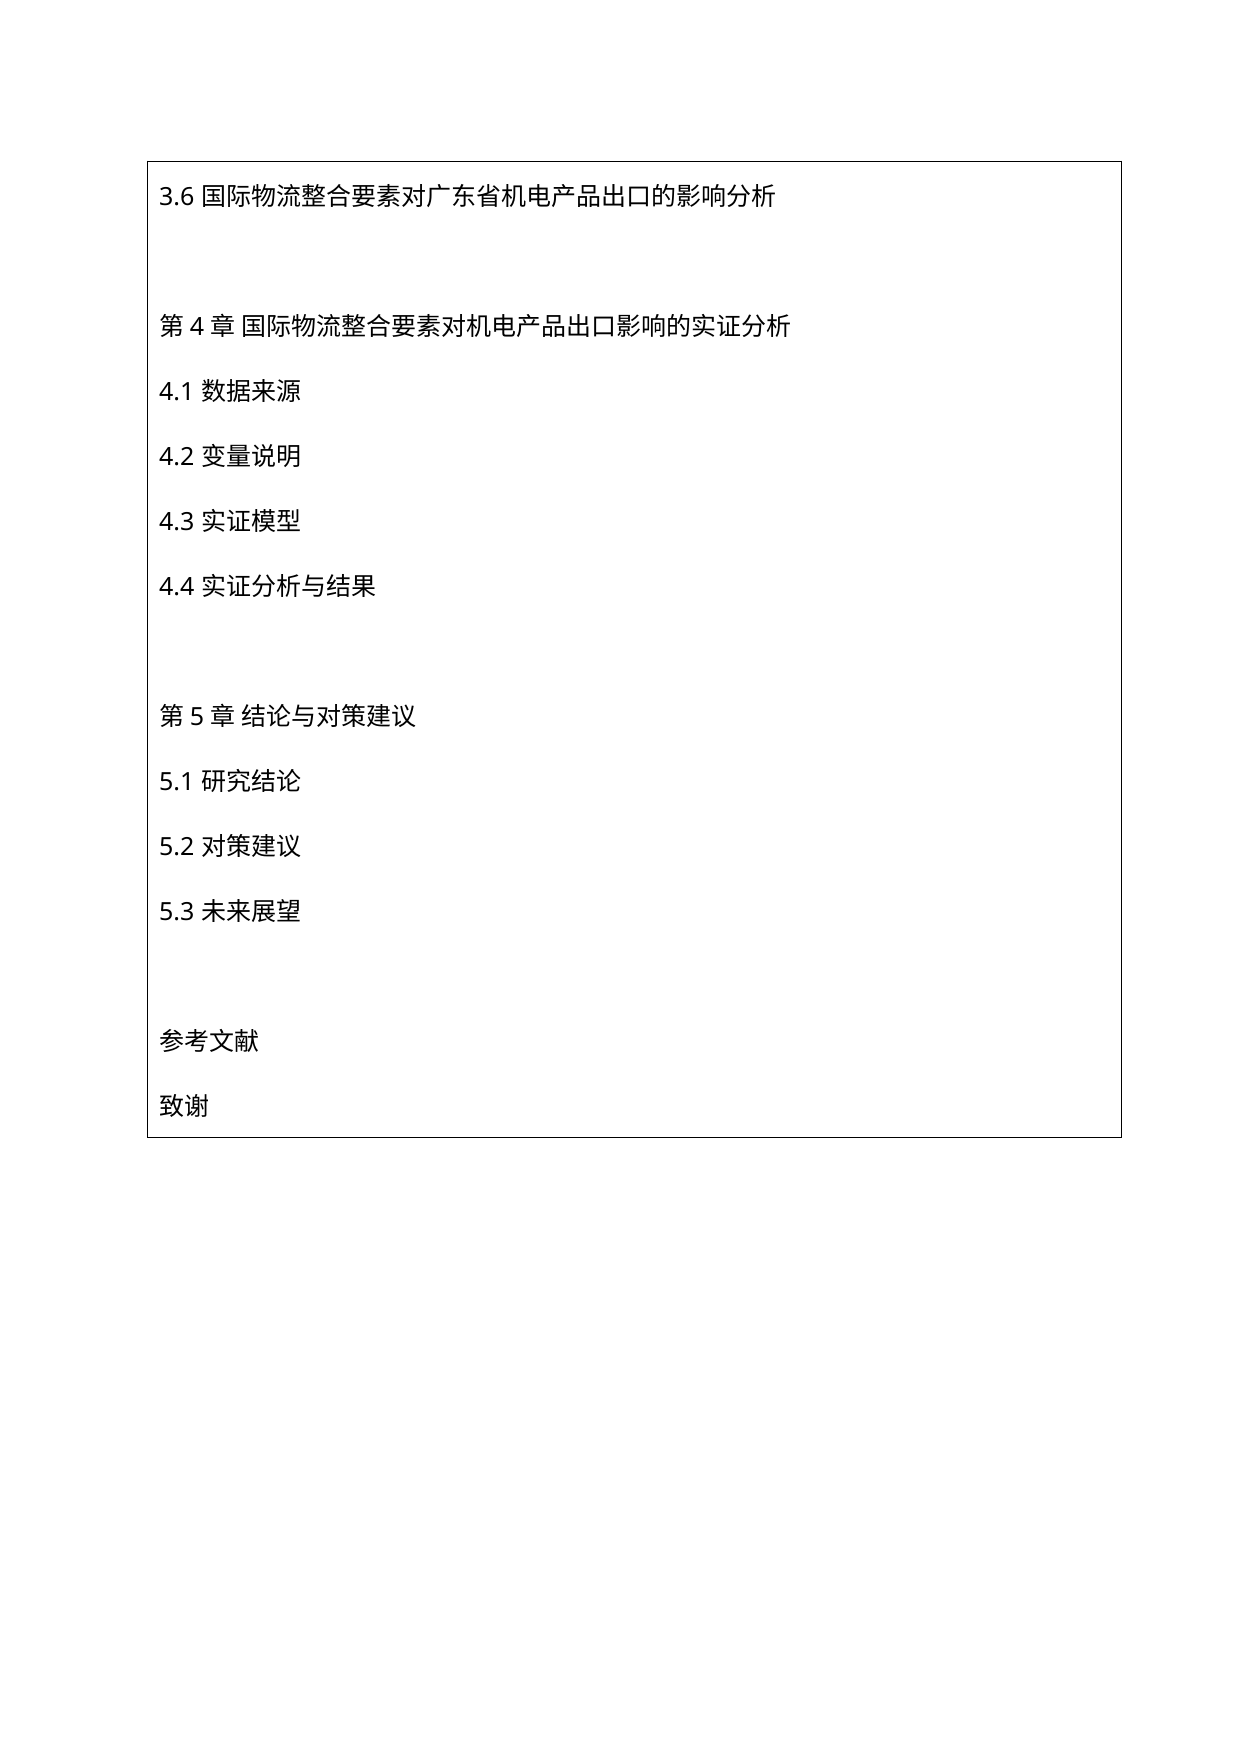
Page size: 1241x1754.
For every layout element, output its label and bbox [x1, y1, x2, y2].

table_header [148, 162, 1121, 1137]
